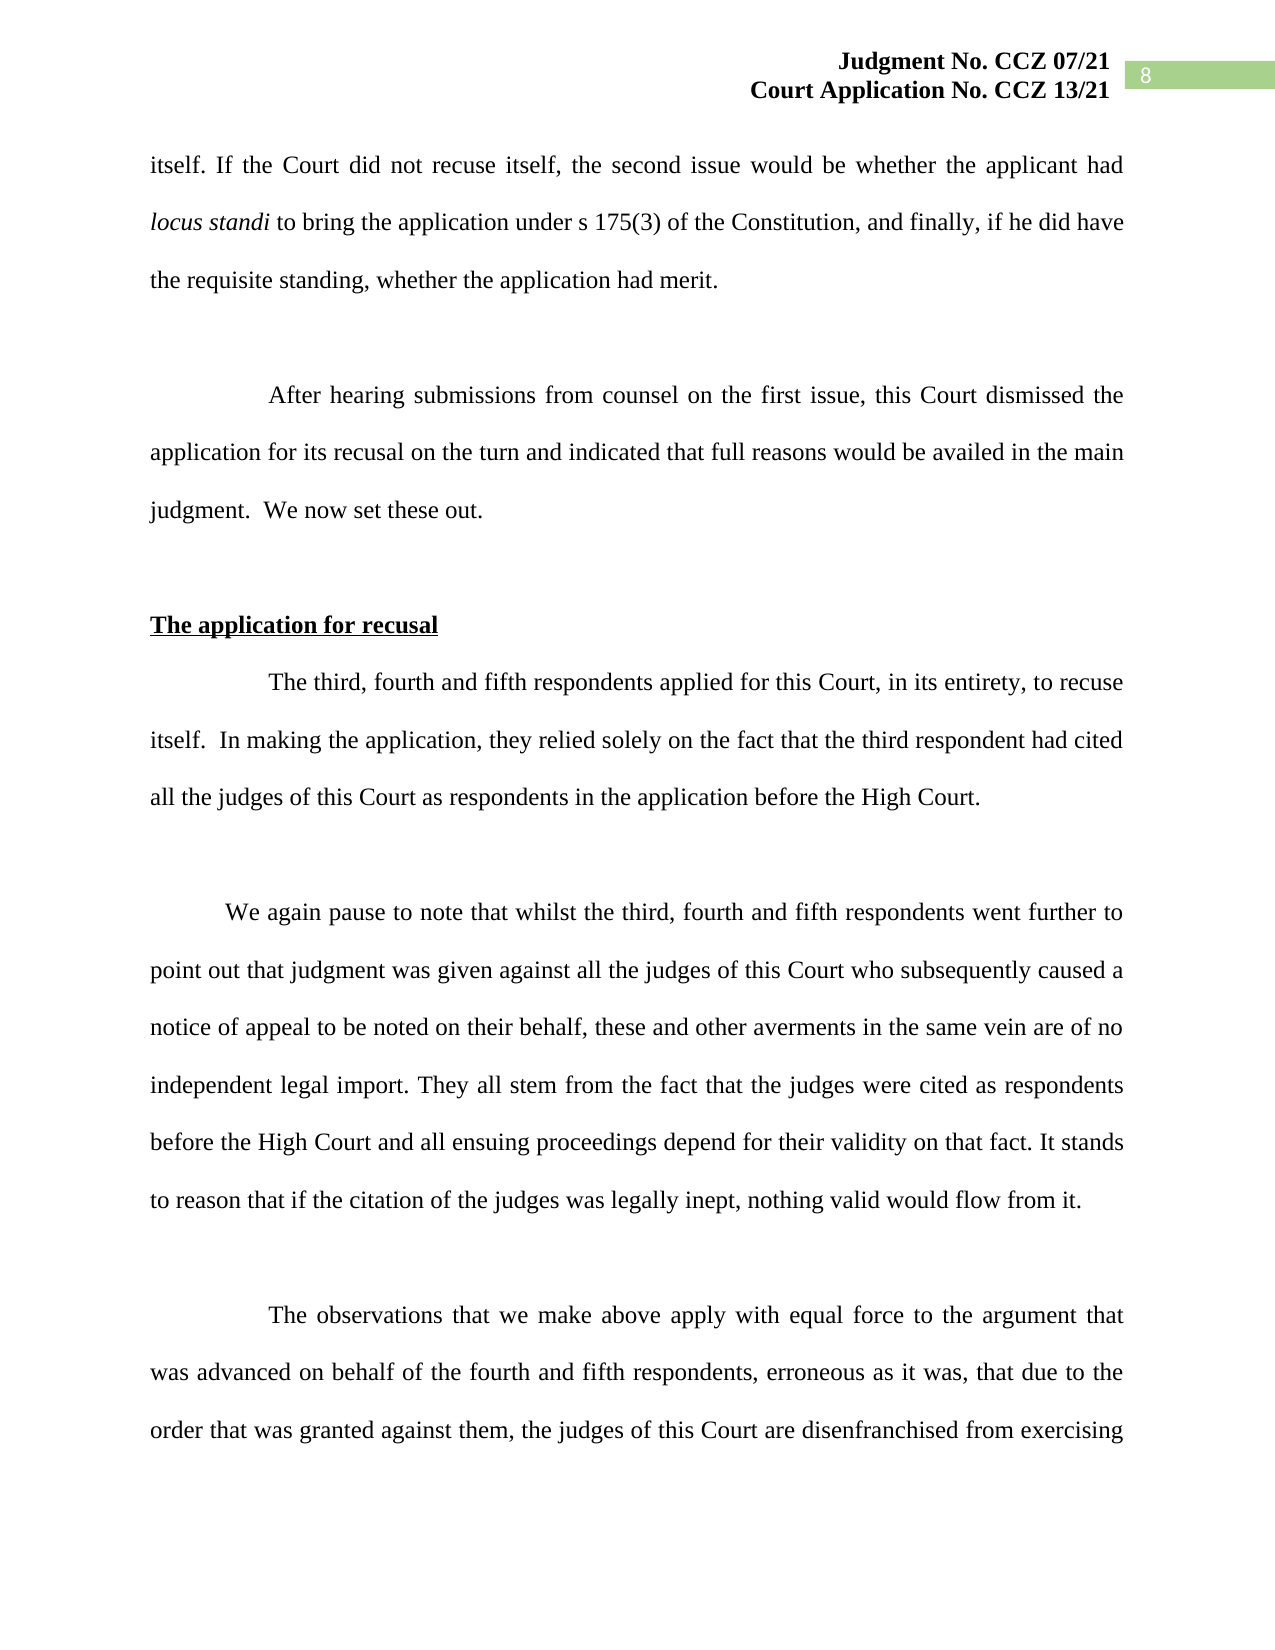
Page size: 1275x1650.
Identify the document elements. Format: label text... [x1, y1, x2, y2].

text The third, fourth and fifth respondents applied for this Court, in its entirety, to recuse itself. In making the application, they relied solely on the fact that the third respondent had cited all the judges of this Court as respondents in the application before the High Court. [150, 667, 1125, 811]
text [150, 1300, 1125, 1444]
text We again pause to note that whilst the third, fourth and fifth respondents went further to point out that judgment was given against all the judges of this Court who subsequently caused a notice of appeal to be noted on their behalf, these and other averments in the same vein are of no independent legal import. They all stem from the fact that the judges were cited as respondents before the High Court and all ensuing proceedings depend for their validity on that fact. It stands to reason that if the citation of the judges was legally inept, nothing valid would flow from it. [150, 897, 1125, 1214]
text The application for recusal [150, 610, 1125, 639]
text After hearing submissions from counsel on the first issue, this Court dismissed the application for its recusal on the turn and indicated that full reasons would be availed in the main judgment. We now set these out. [150, 380, 1125, 524]
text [150, 150, 1125, 294]
